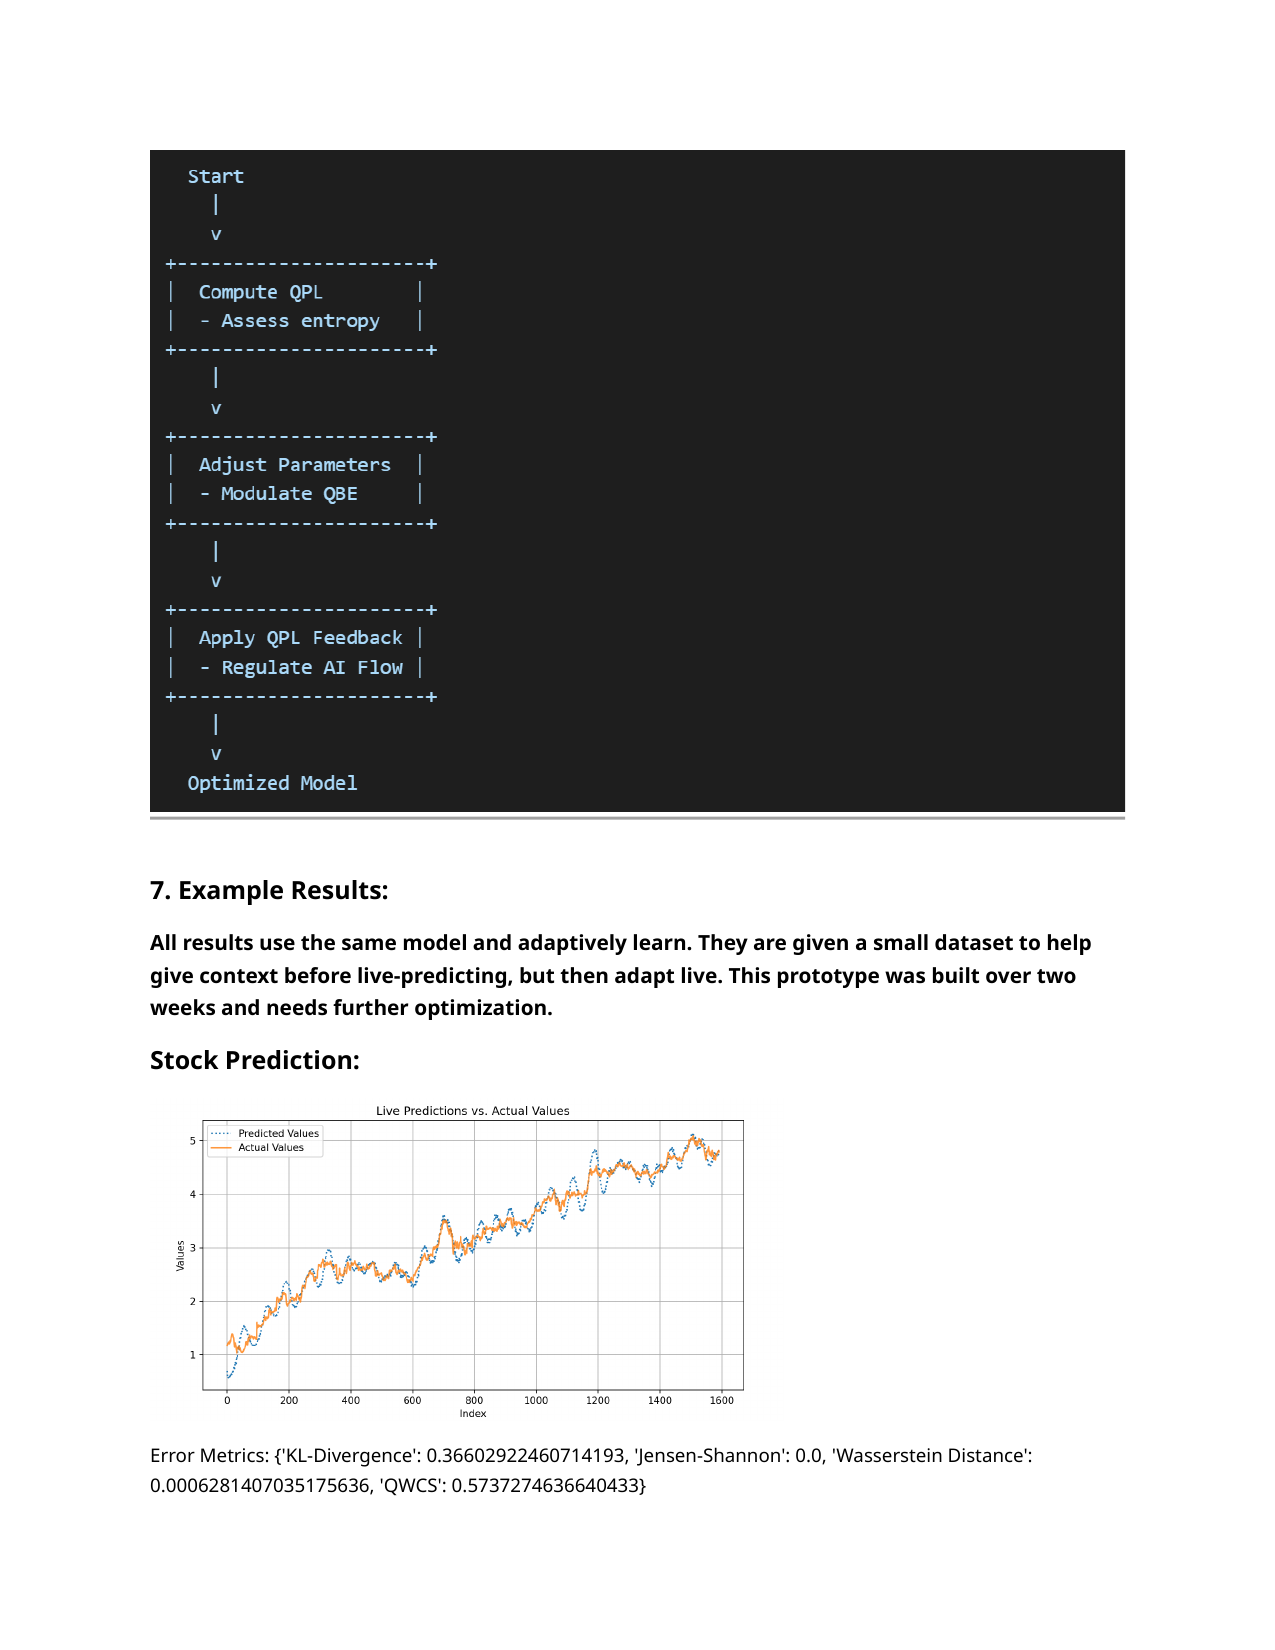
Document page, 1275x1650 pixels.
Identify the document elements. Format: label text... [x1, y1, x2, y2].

picture [150, 150, 1125, 812]
text Error Metrics: {'KL-Divergence': 0.36602922460714193, 'Jensen-Shannon': 0.0, 'Wasserstein Distance': 0.0006281407035175636, 'QWCS': 0.5737274636640433} [150, 1443, 1125, 1497]
text Stock Prediction: [150, 1043, 1125, 1077]
text All results use the same model and adaptively learn. They are given a small dataset to help give context before live-predicting, but then adapt live. This prototype was built over two weeks and needs further optimization. [150, 928, 1125, 1022]
picture [150, 1098, 784, 1421]
text 7. Example Results: [150, 872, 1125, 906]
